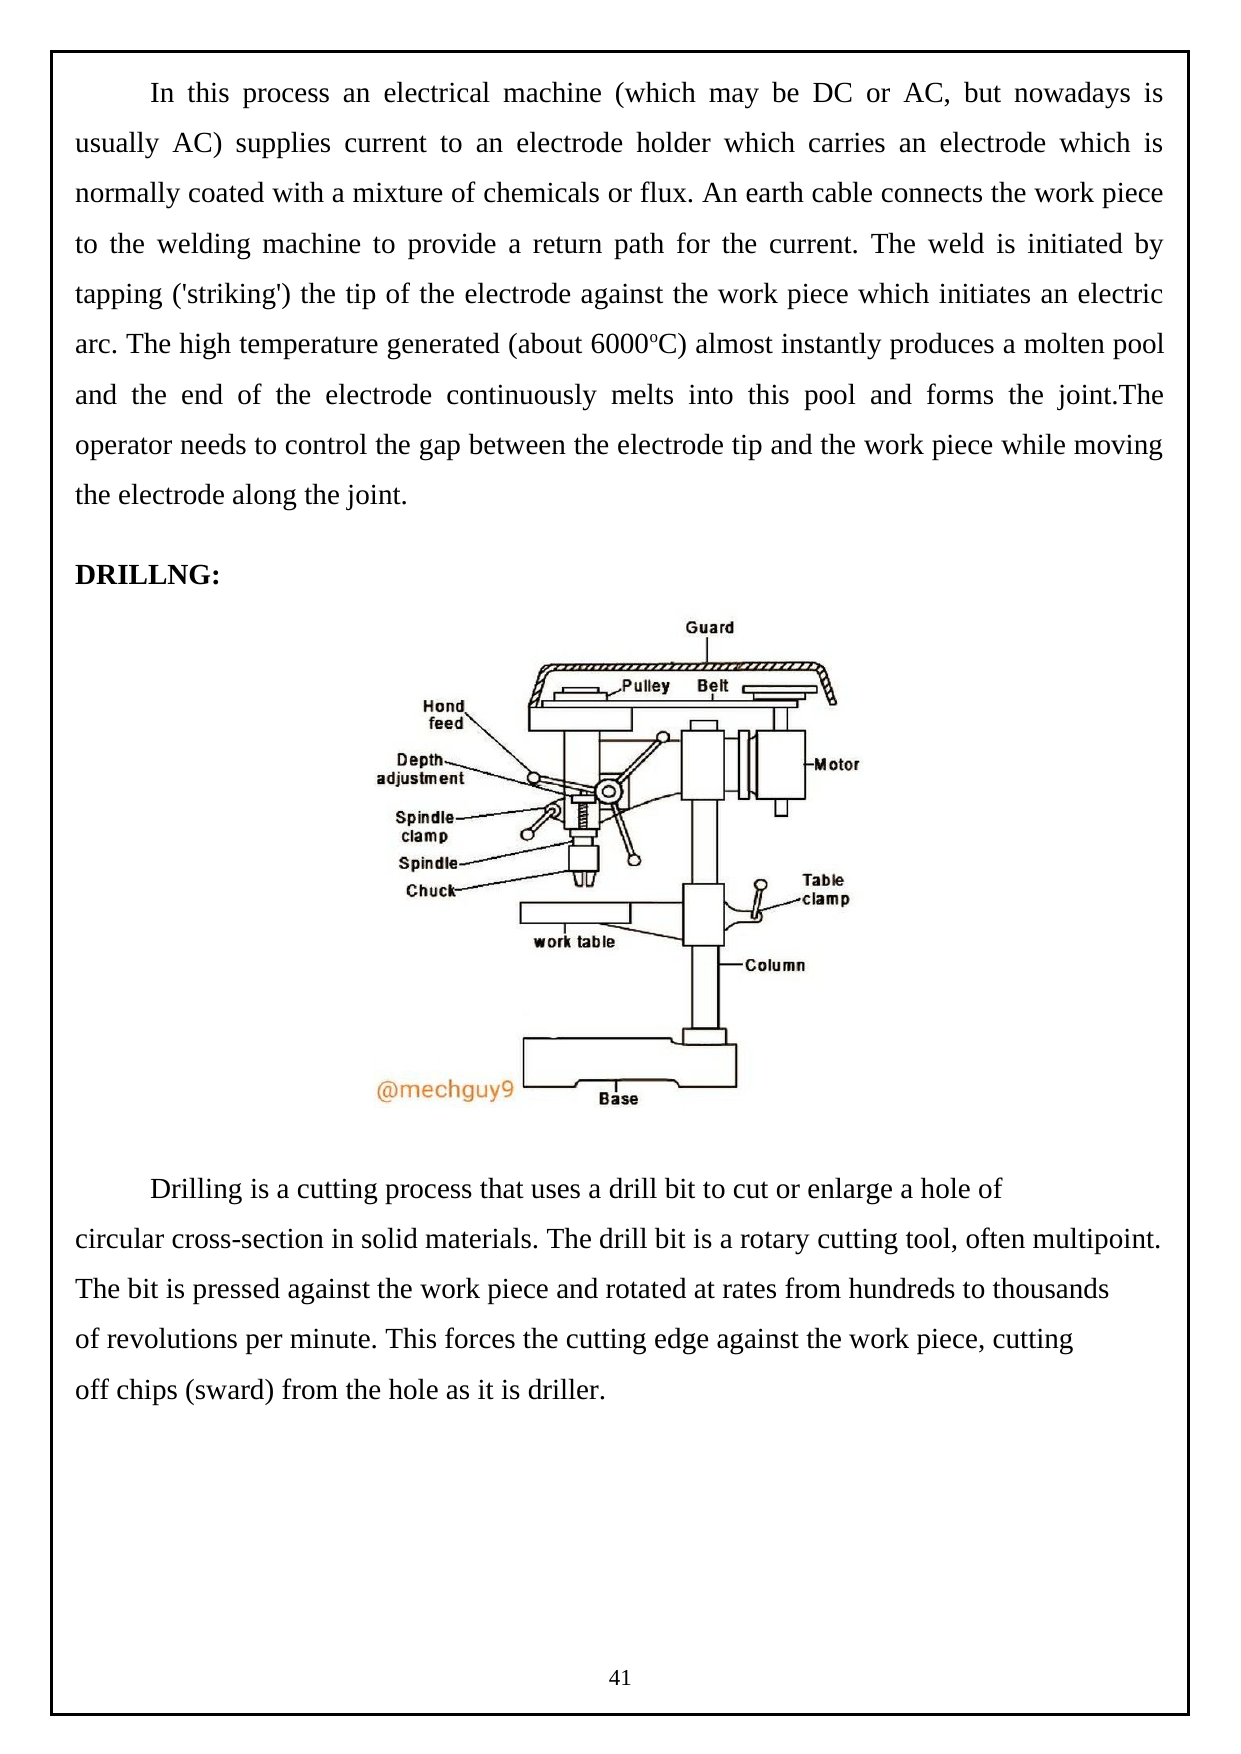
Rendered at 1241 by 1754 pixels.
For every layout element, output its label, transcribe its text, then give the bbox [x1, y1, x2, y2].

picture [373, 607, 867, 1108]
text In this process an electrical machine (which may be DC or AC, but nowadays is usually AC) supplies current to an electrode holder which carries an electrode which is normally coated with a mixture of chemicals or flux. An earth cable connects the work piece to the welding machine to provide a return path for the current. The weld is initiated by tapping ('striking') the tip of the electrode against the work piece which initiates an electric arc. The high temperature generated (about 6000oC) almost instantly produces a molten pool and the end of the electrode continuously melts into this pool and forms the joint.The operator needs to control the gap between the electrode tip and the work piece while moving the electrode along the joint. [75, 75, 1165, 511]
text Drilling is a cutting process that uses a drill bit to cut or enlarge a hole of circular cross-section in solid materials. The drill bit is a rotary cutting tool, often multipoint. The bit is pressed against the work piece and rotated at rates from hundreds to thousands of revolutions per minute. This forces the cutting edge against the work piece, cutting off chips (sward) from the hole as it is driller. [75, 1171, 1165, 1406]
text DRILLNG: [75, 557, 1165, 591]
